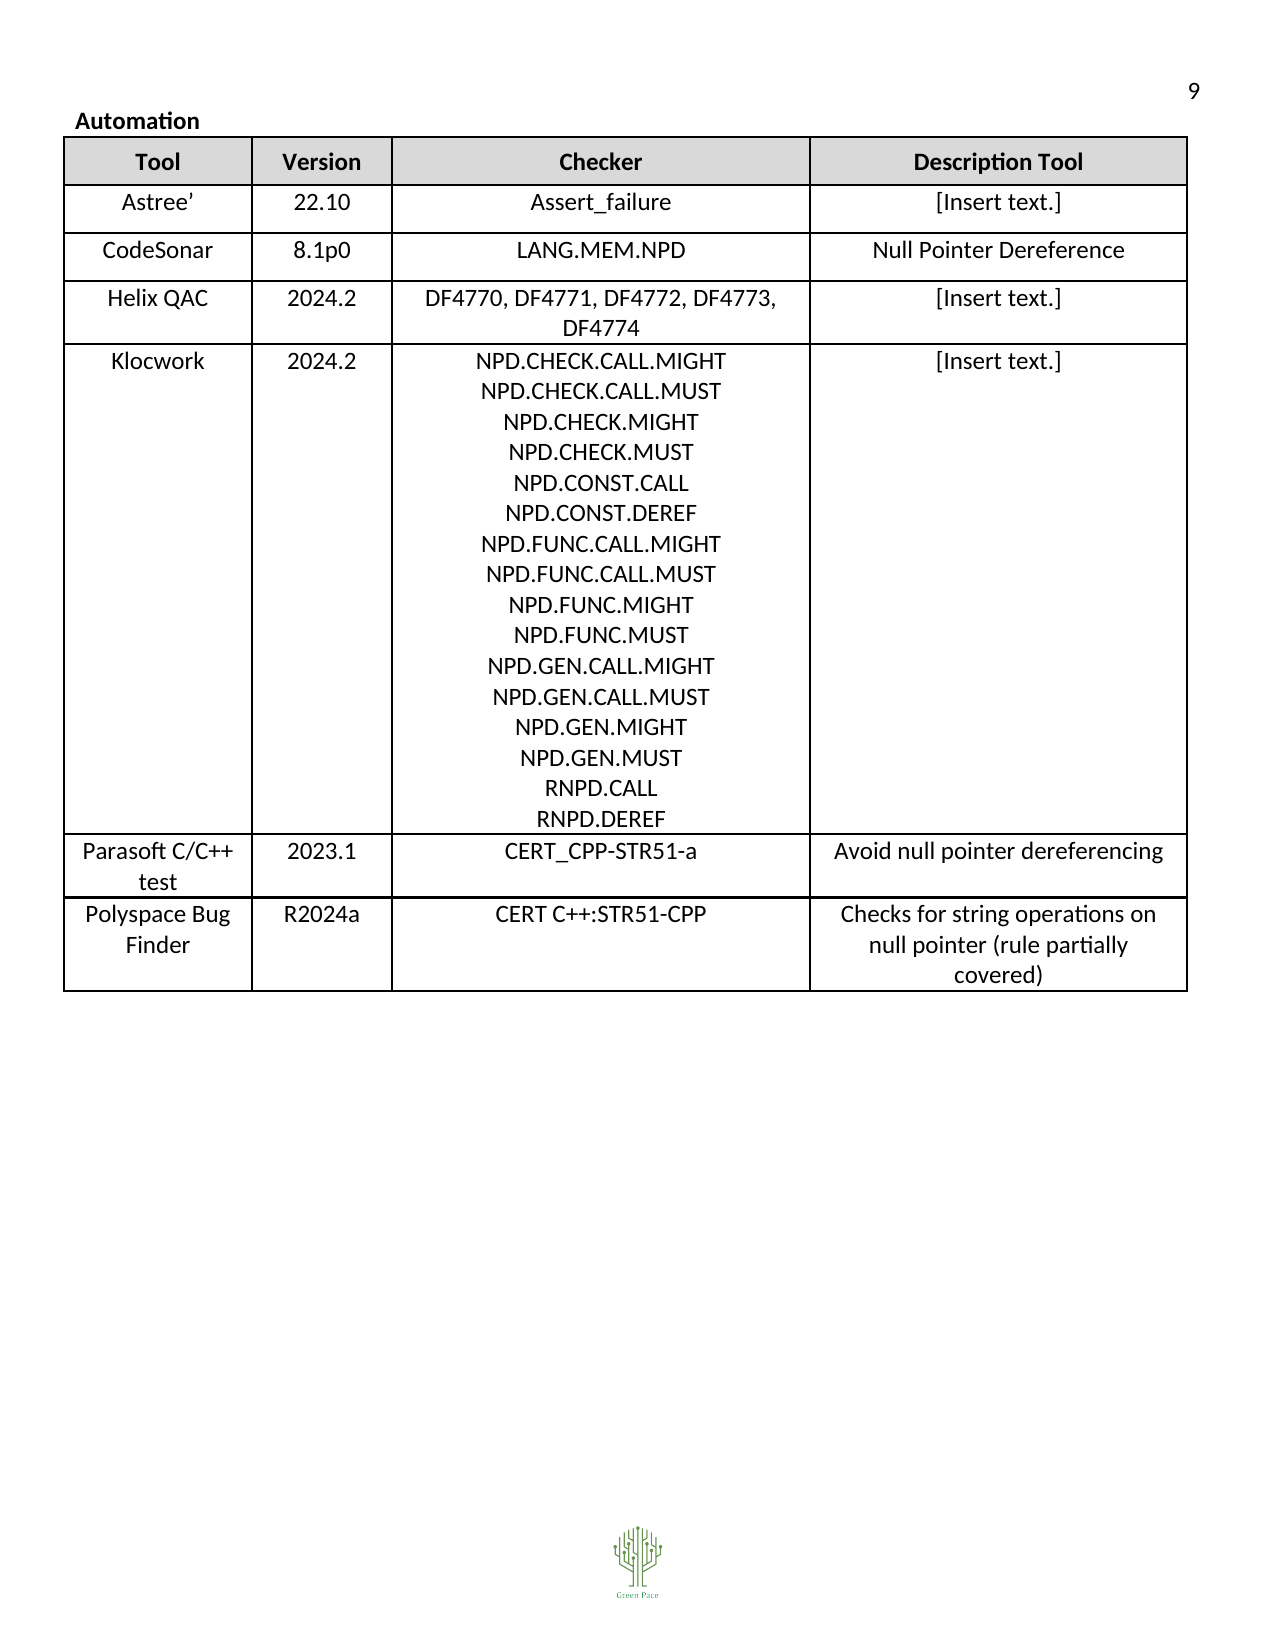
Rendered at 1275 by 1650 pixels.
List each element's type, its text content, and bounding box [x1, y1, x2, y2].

table_cell [Insert text.] [811, 186, 1186, 232]
table_cell CodeSonar [65, 234, 251, 280]
table_header Description Tool [811, 138, 1186, 184]
table_header Version [253, 138, 391, 184]
table_cell Avoid null pointer dereferencing [811, 835, 1186, 896]
table_cell Helix QAC [65, 282, 251, 343]
table_cell R2024a [253, 899, 391, 990]
table_cell NPD.CHECK.CALL.MIGHT NPD.CHECK.CALL.MUST NPD.CHECK.MIGHT NPD.CHECK.MUST NPD.CONST.CALL NPD.CONST.DEREF NPD.FUNC.CALL.MIGHT NPD.FUNC.CALL.MUST NPD.FUNC.MIGHT NPD.FUNC.MUST NPD.GEN.CALL.MIGHT NPD.GEN.CALL.MUST NPD.GEN.MIGHT NPD.GEN.MUST RNPD.CALL RNPD.DEREF [393, 345, 809, 833]
table_cell DF4770, DF4771, DF4772, DF4773, DF4774 [393, 282, 809, 343]
table_cell LANG.MEM.NPD [393, 234, 809, 280]
table_cell 8.1p0 [253, 234, 391, 280]
table_cell Polyspace Bug Finder [65, 899, 251, 990]
table_header Checker [393, 138, 809, 184]
table_cell [Insert text.] [811, 282, 1186, 343]
table_cell CERT_CPP-STR51-a [393, 835, 809, 896]
table_cell Klocwork [65, 345, 251, 833]
table_cell [Insert text.] [811, 345, 1186, 833]
table_cell Parasoft C/C++ test [65, 835, 251, 896]
table_cell CERT C++:STR51-CPP [393, 899, 809, 990]
table_cell Assert_failure [393, 186, 809, 232]
table_cell 22.10 [253, 186, 391, 232]
table_cell Null Pointer Dereference [811, 234, 1186, 280]
table_header Tool [65, 138, 251, 184]
table_cell Astree’ [65, 186, 251, 232]
table_cell 2023.1 [253, 835, 391, 896]
picture [605, 1521, 670, 1606]
table_cell 2024.2 [253, 345, 391, 833]
text Automation [75, 106, 1200, 136]
table_cell Checks for string operations on null pointer (rule partially covered) [811, 899, 1186, 990]
table_cell 2024.2 [253, 282, 391, 343]
